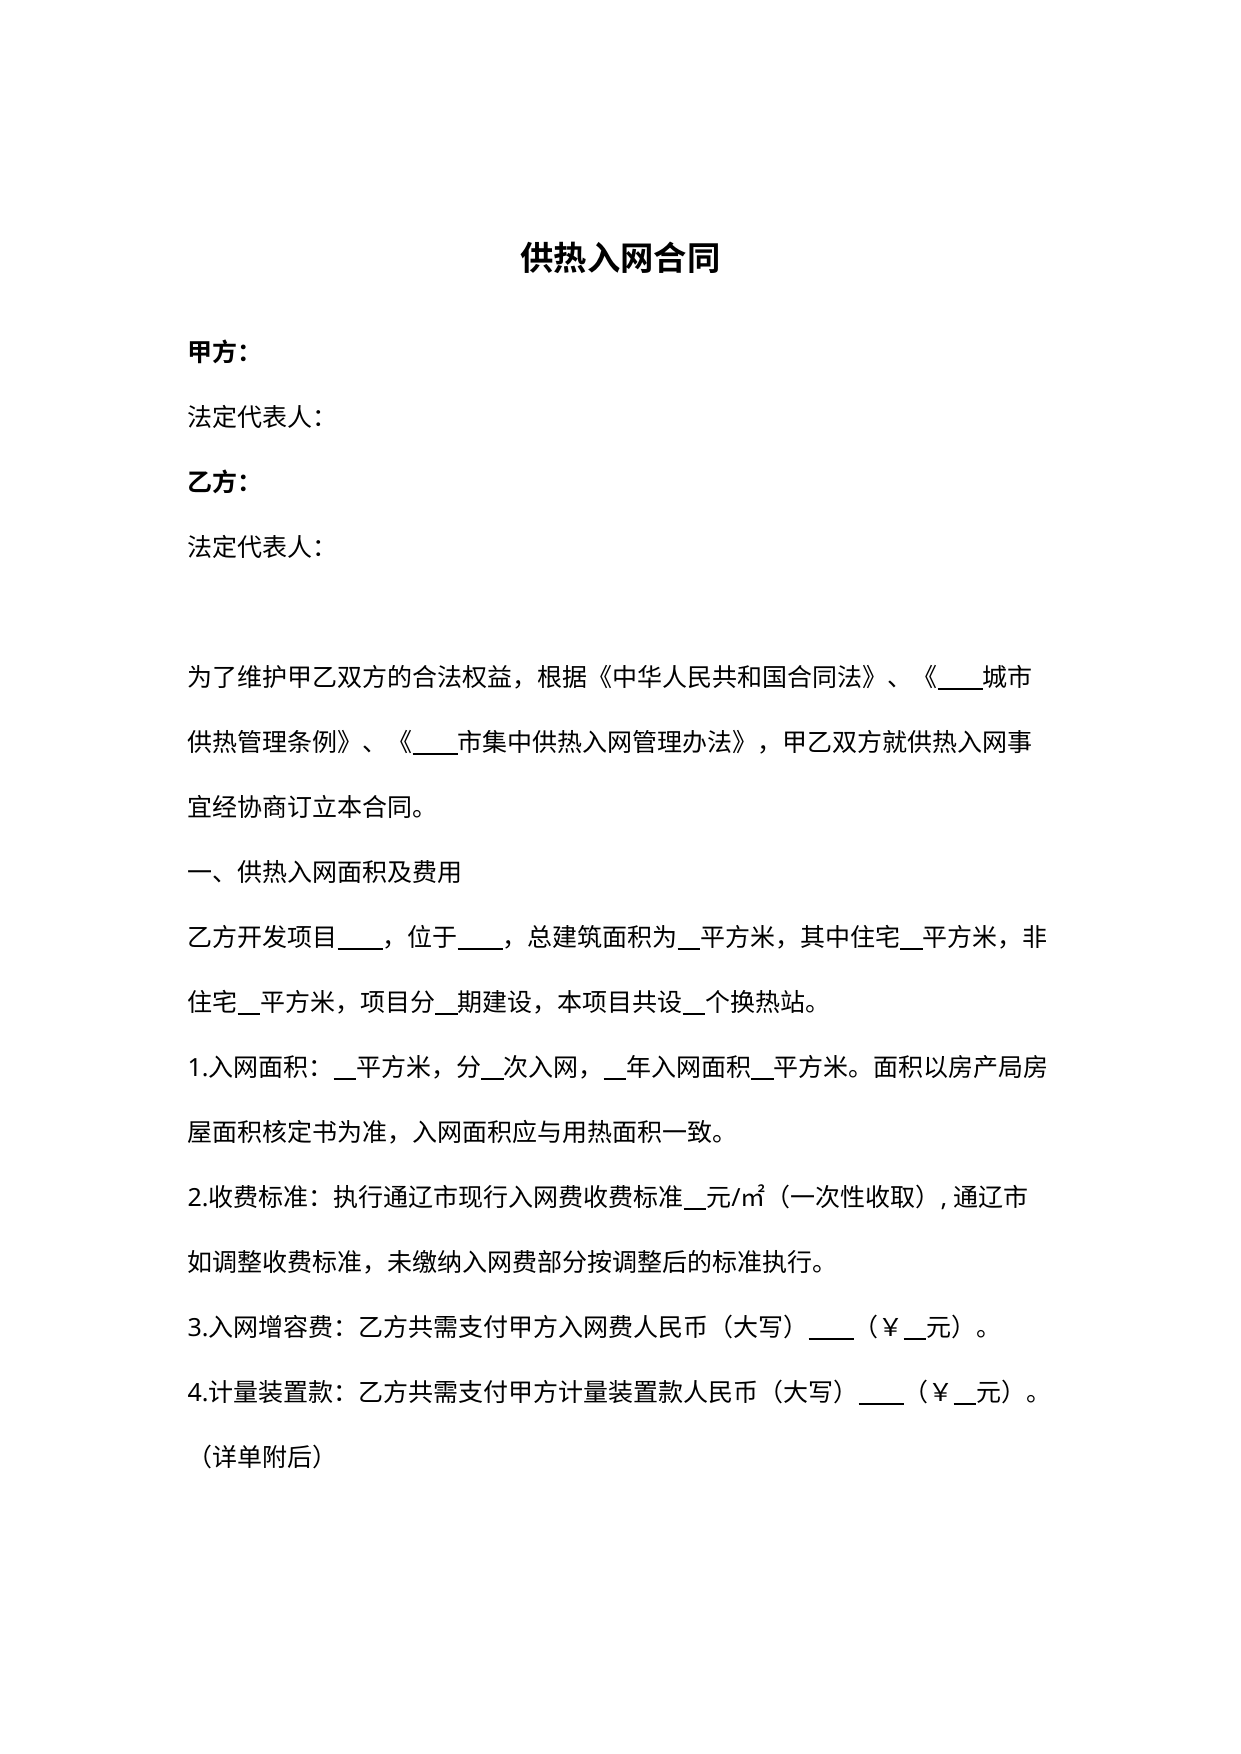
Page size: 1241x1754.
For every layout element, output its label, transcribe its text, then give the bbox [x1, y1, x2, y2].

text 2.收费标准：执行通辽市现行入网费收费标准 元/㎡（一次性收取）, 通辽市如调整收费标准，未缴纳入网费部分按调整后的标准执行。 [187, 1163, 1053, 1293]
text 一、供热入网面积及费用 [187, 838, 1053, 903]
text 乙方开发项目 ，位于 ，总建筑面积为 平方米，其中住宅 平方米，非住宅 平方米，项目分 期建设，本项目共设 个换热站。 [187, 903, 1053, 1033]
text 为了维护甲乙双方的合法权益，根据《中华人民共和国合同法》、《 城市供热管理条例》、《 市集中供热入网管理办法》，甲乙双方就供热入网事宜经协商订立本合同。 [187, 643, 1053, 838]
text 1.入网面积： 平方米，分 次入网， 年入网面积 平方米。面积以房产局房屋面积核定书为准，入网面积应与用热面积一致。 [187, 1033, 1053, 1163]
text 3.入网增容费：乙方共需支付甲方入网费人民币（大写） （￥ 元）。 [187, 1293, 1053, 1358]
text 法定代表人： [187, 383, 1053, 448]
text 4.计量装置款：乙方共需支付甲方计量装置款人民币（大写） （￥ 元）。（详单附后） [187, 1358, 1053, 1488]
text 甲方： [187, 318, 1053, 383]
text 乙方： [187, 448, 1053, 513]
subtitle 供热入网合同 [187, 224, 1053, 289]
text 法定代表人： [187, 513, 1053, 578]
